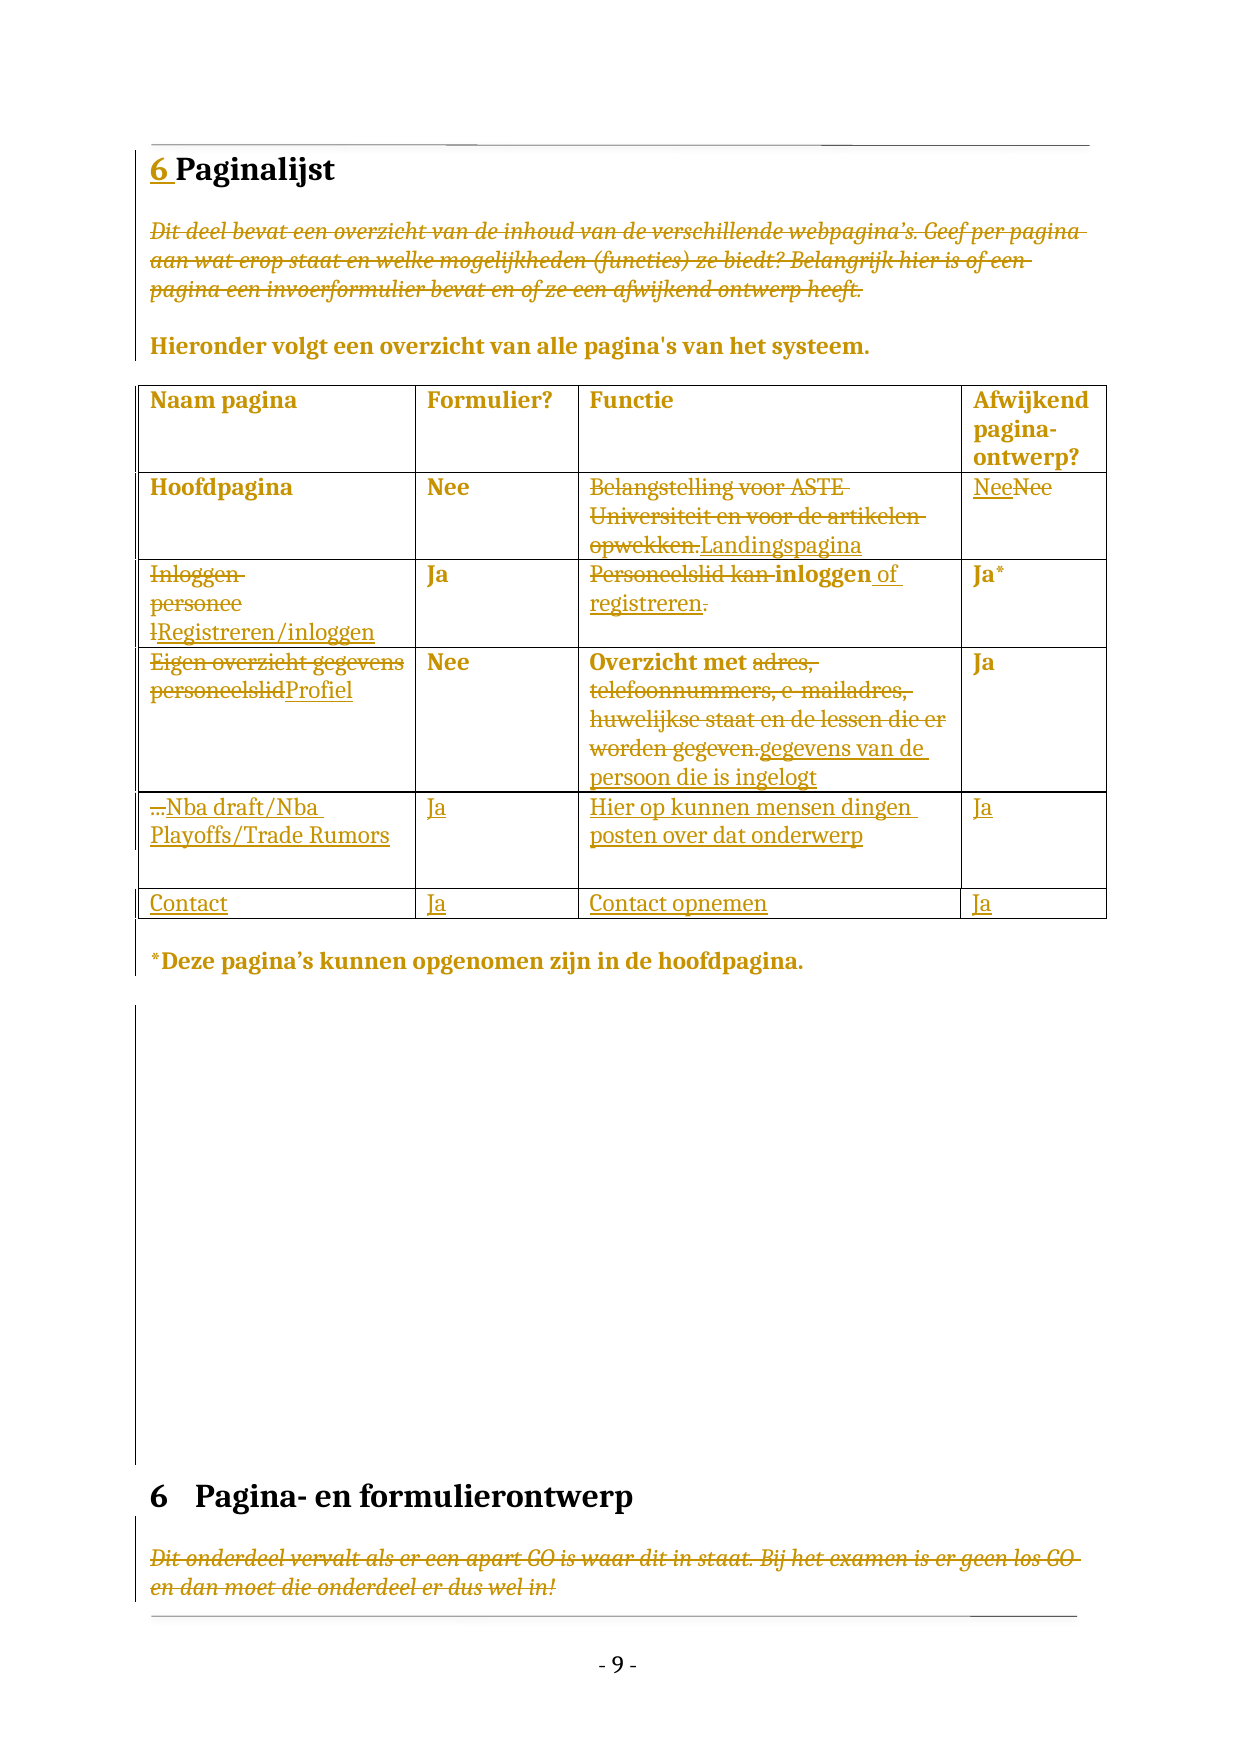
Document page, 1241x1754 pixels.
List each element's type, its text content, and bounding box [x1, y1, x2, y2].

table_cell [416, 793, 578, 888]
table_cell [962, 473, 1106, 559]
text *Deze pagina’s kunnen opgenomen zijn in de hoofdpagina. [150, 947, 1090, 976]
table_cell [579, 889, 960, 917]
table_cell [579, 793, 961, 888]
table_header Formulier? [416, 386, 578, 472]
table_cell Overzicht met [579, 648, 961, 791]
table_cell Ja* [962, 560, 1106, 647]
table_header Afwijkend pagina-ontwerp? [962, 386, 1106, 472]
table_cell [962, 793, 1106, 888]
table_cell Ja [416, 560, 578, 647]
text Hieronder volgt een overzicht van alle pagina's van het systeem. [150, 332, 1090, 361]
table_cell Nee [416, 648, 578, 791]
table_cell Nee [416, 473, 578, 559]
table_cell [416, 889, 578, 917]
subtitle Pagina- en formulierontwerp [150, 1477, 1090, 1516]
table_cell [139, 560, 415, 647]
table_cell Hoofdpagina [139, 473, 415, 559]
table_header Naam pagina [139, 386, 415, 472]
table_cell inloggen [579, 560, 961, 647]
table_cell [139, 889, 415, 917]
subtitle Paginalijst [150, 150, 1090, 188]
table_cell [139, 648, 415, 791]
table_cell Ja [962, 648, 1106, 791]
table_cell [579, 473, 961, 559]
table_header Functie [579, 386, 961, 472]
table_cell [139, 793, 415, 888]
table_cell [961, 889, 1106, 917]
